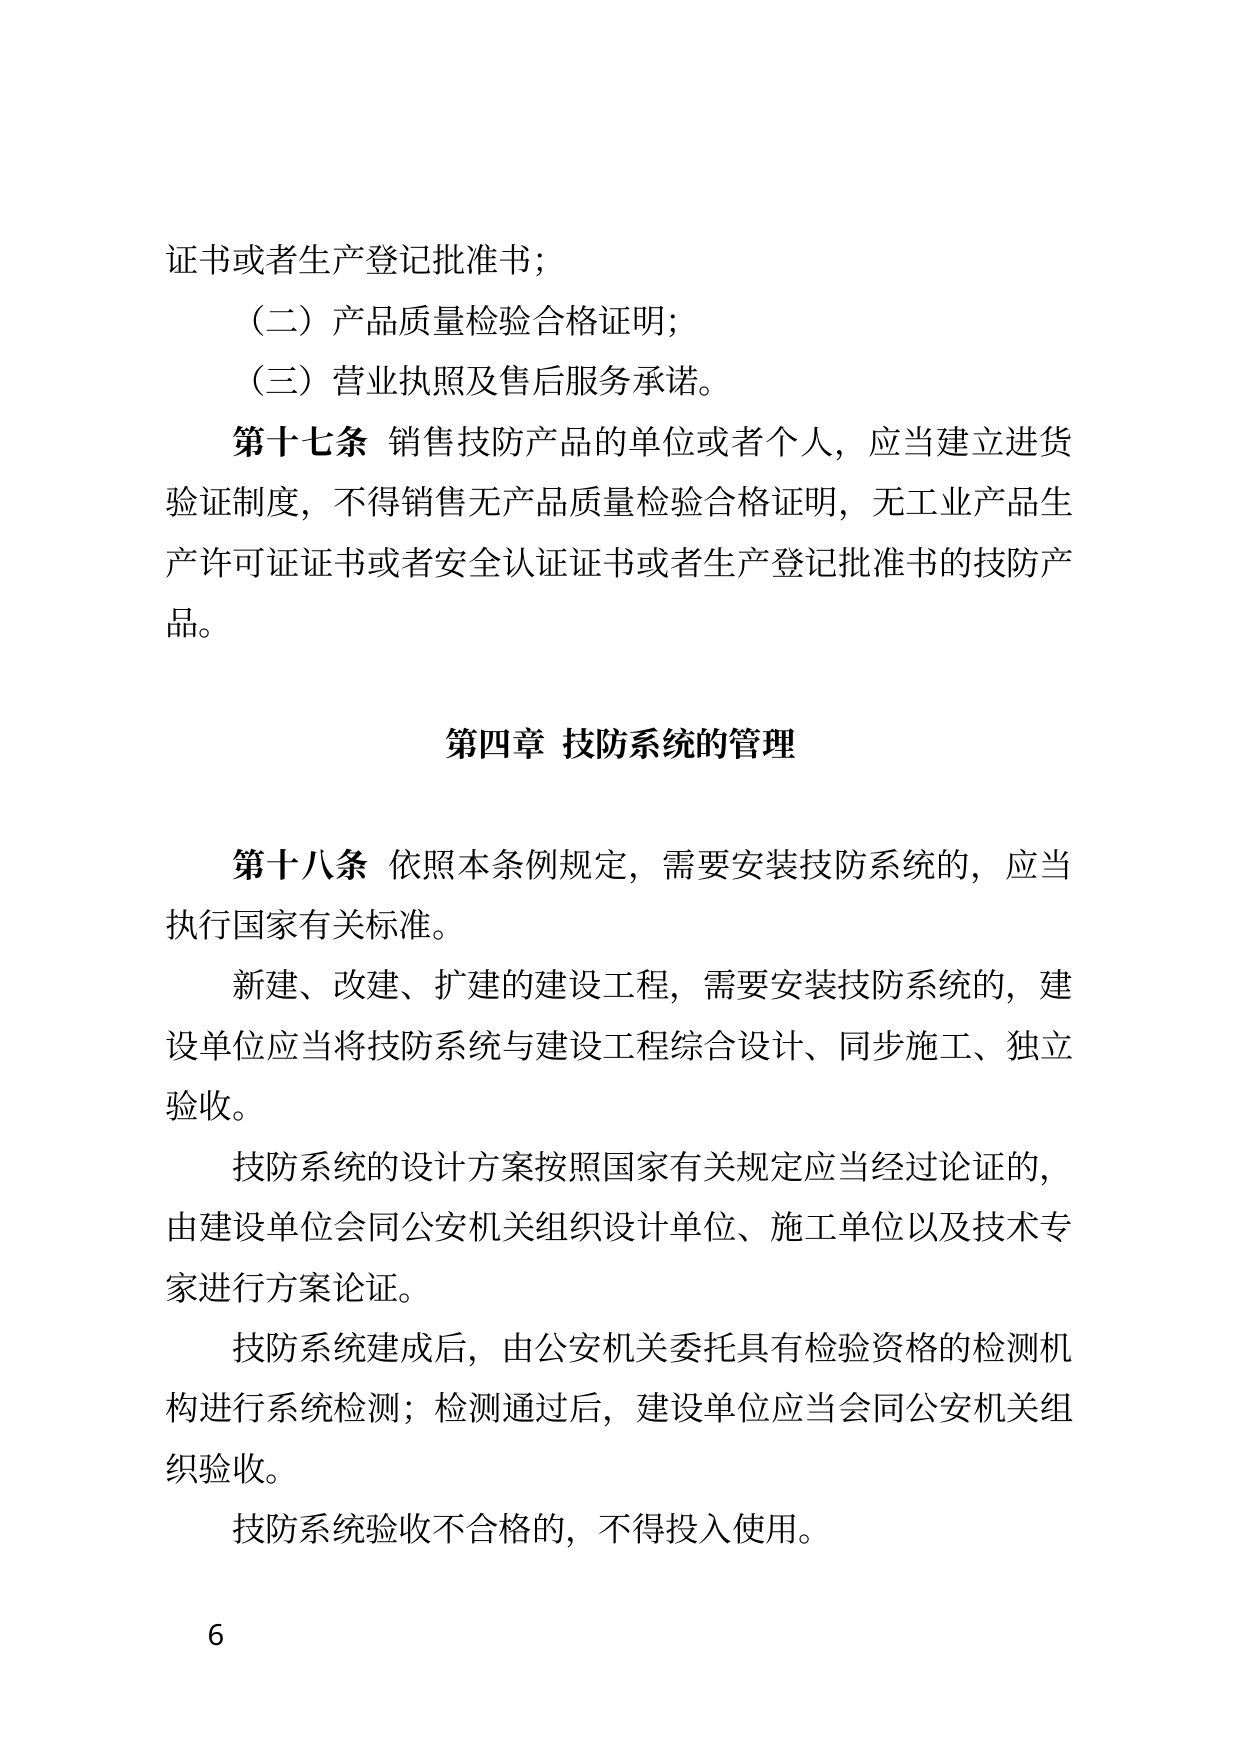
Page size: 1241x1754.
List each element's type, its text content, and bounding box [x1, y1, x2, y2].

text 第十七条 销售技防产品的单位或者个人，应当建立进货验证制度，不得销售无产品质量检验合格证明，无工业产品生产许可证证书或者安全认证证书或者生产登记批准书的技防产品。 [165, 406, 1075, 647]
text （三）营业执照及售后服务承诺。 [165, 345, 1075, 406]
text 第十八条 依照本条例规定，需要安装技防系统的，应当执行国家有关标准。 [165, 829, 1075, 949]
text （二）产品质量检验合格证明； [165, 285, 1075, 345]
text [165, 224, 1075, 285]
text 技防系统的设计方案按照国家有关规定应当经过论证的，由建设单位会同公安机关组织设计单位、施工单位以及技术专家进行方案论证。 [165, 1131, 1075, 1312]
text 技防系统验收不合格的，不得投入使用。 [165, 1493, 1075, 1554]
text 技防系统建成后，由公安机关委托具有检验资格的检测机构进行系统检测；检测通过后，建设单位应当会同公安机关组织验收。 [165, 1312, 1075, 1493]
text 新建、改建、扩建的建设工程，需要安装技防系统的，建设单位应当将技防系统与建设工程综合设计、同步施工、独立验收。 [165, 949, 1075, 1131]
text 第四章 技防系统的管理 [165, 708, 1075, 768]
